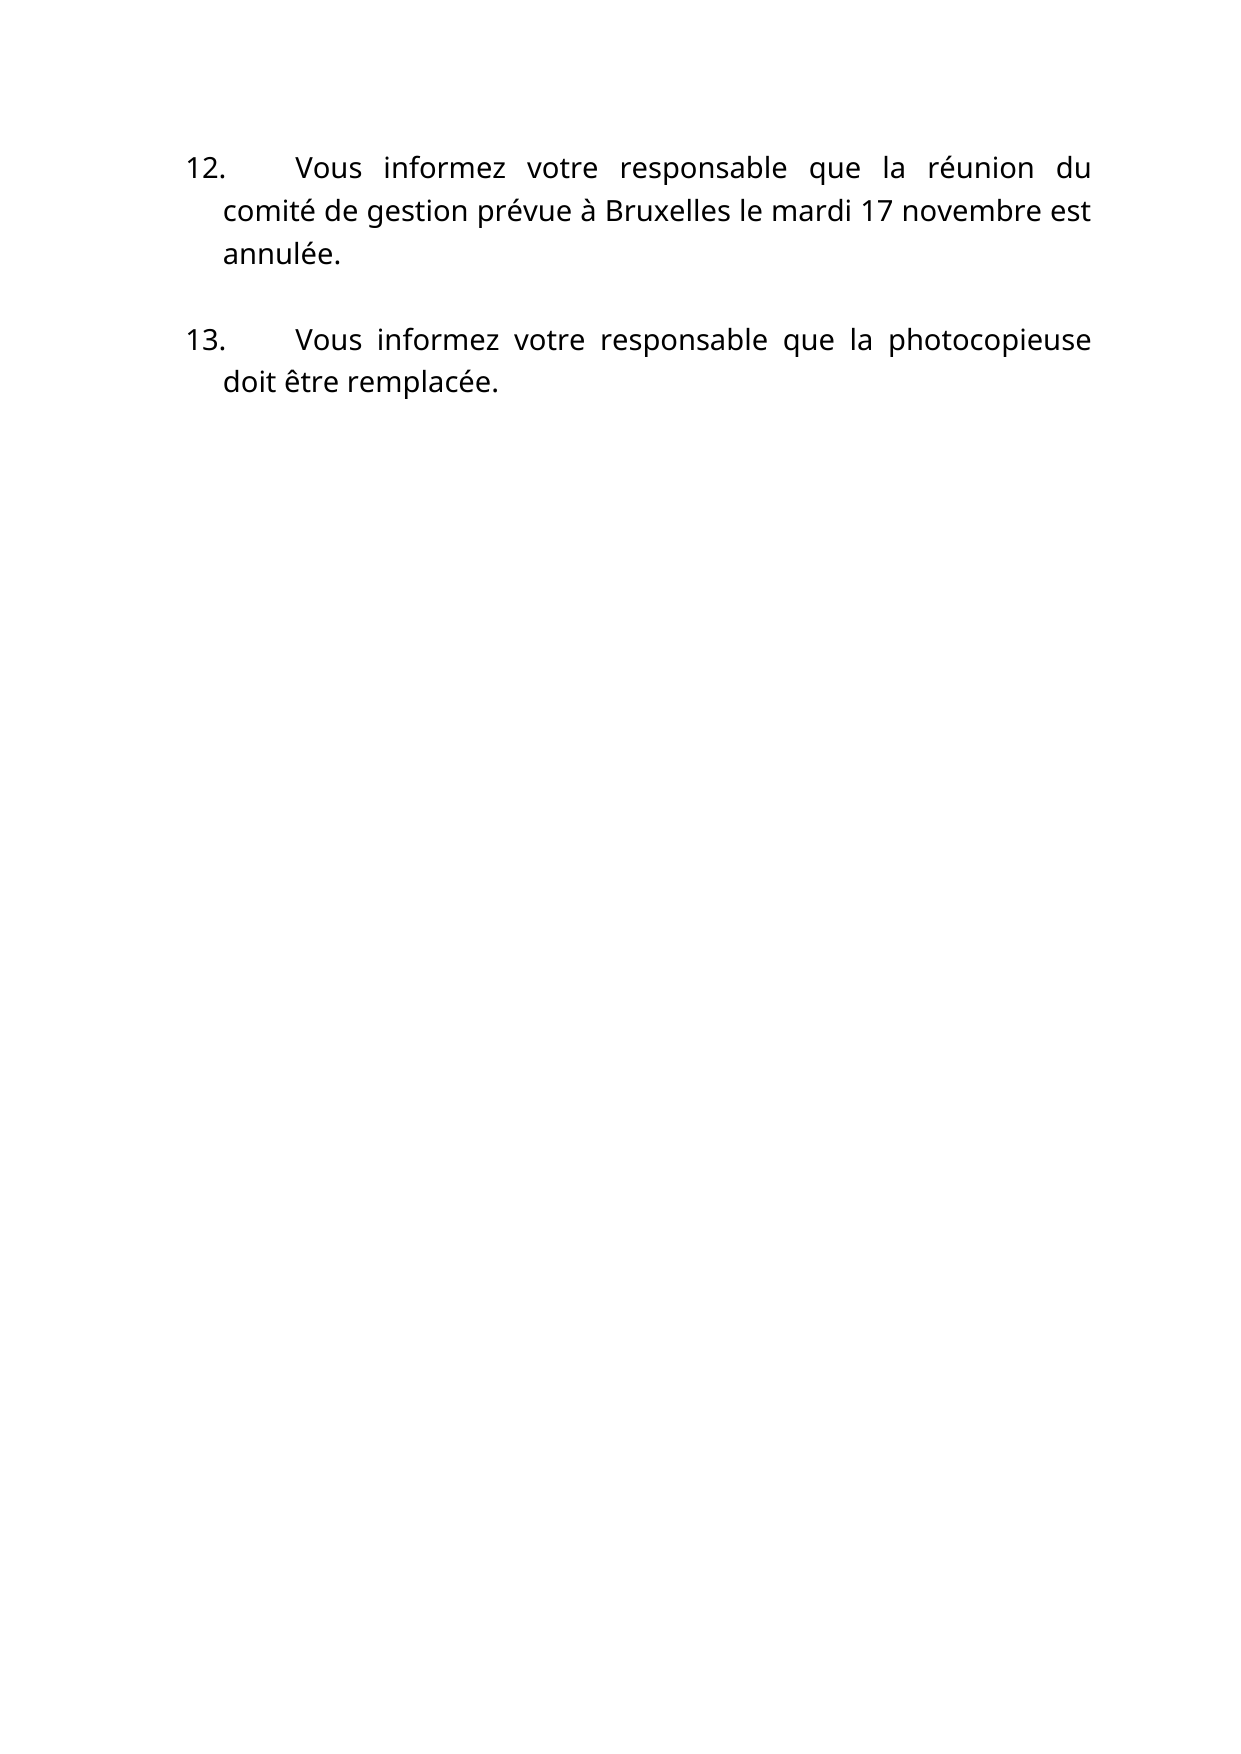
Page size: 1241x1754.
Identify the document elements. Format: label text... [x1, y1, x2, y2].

list Vous informez votre responsable que la réunion du comité de gestion prévue à Bruxelles le mardi 17 novembre est annulée. [185, 148, 1093, 273]
list Vous informez votre responsable que la photocopieuse doit être remplacée. [185, 319, 1093, 401]
